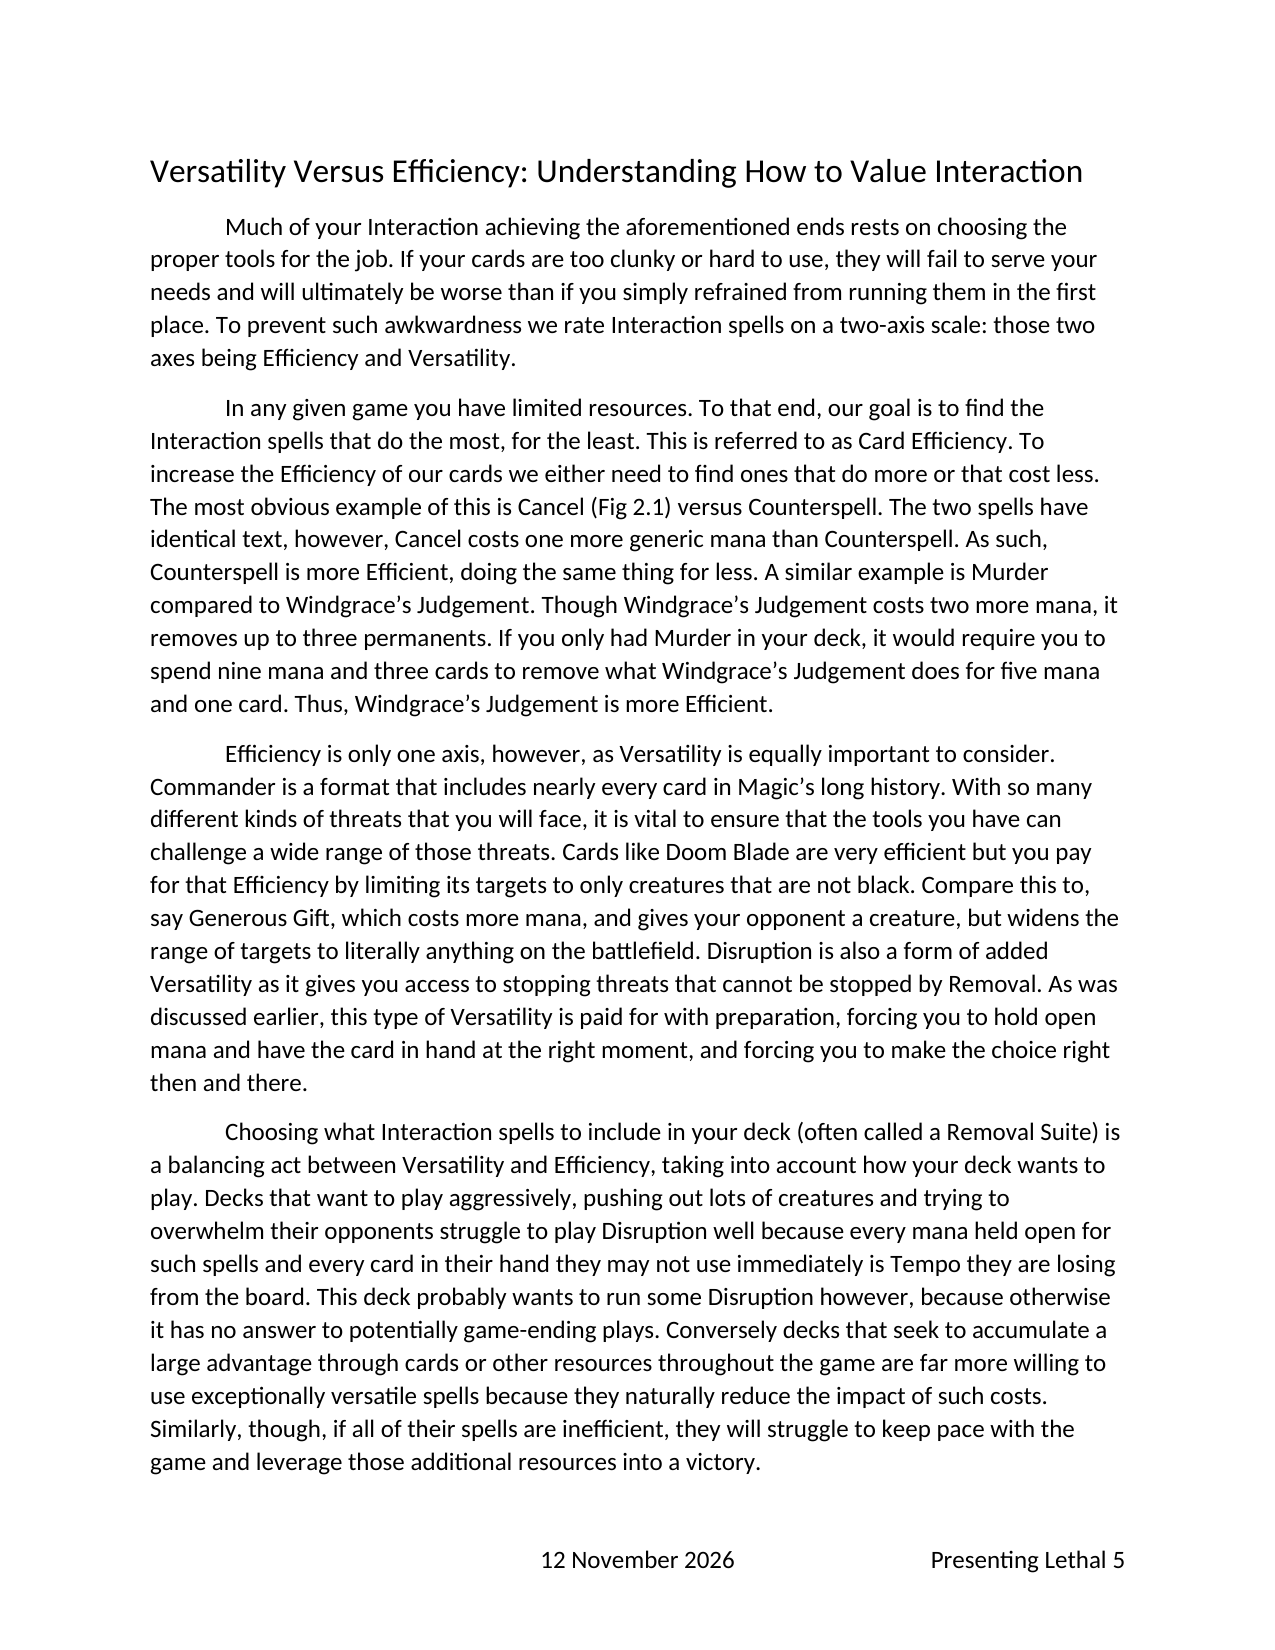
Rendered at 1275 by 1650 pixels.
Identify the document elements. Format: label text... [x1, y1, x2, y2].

text In any given game you have limited resources. To that end, our goal is to find the Interaction spells that do the most, for the least. This is referred to as Card Efficiency. To increase the Efficiency of our cards we either need to find ones that do more or that cost less. The most obvious example of this is Cancel (Fig 2.1) versus Counterspell. The two spells have identical text, however, Cancel costs one more generic mana than Counterspell. As such, Counterspell is more Efficient, doing the same thing for less. A similar example is Murder compared to Windgrace’s Judgement. Though Windgrace’s Judgement costs two more mana, it removes up to three permanents. If you only had Murder in your deck, it would require you to spend nine mana and three cards to remove what Windgrace’s Judgement does for five mana and one card. Thus, Windgrace’s Judgement is more Efficient. [150, 392, 1125, 719]
text Versatility Versus Efficiency: Understanding How to Value Interaction [150, 150, 1125, 191]
text Much of your Interaction achieving the aforementioned ends rests on choosing the proper tools for the job. If your cards are too clunky or hard to use, they will fail to serve your needs and will ultimately be worse than if you simply refrained from running them in the first place. To prevent such awkwardness we rate Interaction spells on a two-axis scale: those two axes being Efficiency and Versatility. [150, 211, 1125, 373]
text Efficiency is only one axis, however, as Versatility is equally important to consider. Commander is a format that includes nearly every card in Magic’s long history. With so many different kinds of threats that you will face, it is vital to ensure that the tools you have can challenge a wide range of those threats. Cards like Doom Blade are very efficient but you pay for that Efficiency by limiting its targets to only creatures that are not black. Compare this to, say Generous Gift, which costs more mana, and gives your opponent a creature, but widens the range of targets to literally anything on the battlefield. Disruption is also a form of added Versatility as it gives you access to stopping threats that cannot be stopped by Removal. As was discussed earlier, this type of Versatility is paid for with preparation, forcing you to hold open mana and have the card in hand at the right moment, and forcing you to make the choice right then and there. [150, 738, 1125, 1097]
text Choosing what Interaction spells to include in your deck (often called a Removal Suite) is a balancing act between Versatility and Efficiency, taking into account how your deck wants to play. Decks that want to play aggressively, pushing out lots of creatures and trying to overwhelm their opponents struggle to play Disruption well because every mana held open for such spells and every card in their hand they may not use immediately is Tempo they are losing from the board. This deck probably wants to run some Disruption however, because otherwise it has no answer to potentially game-ending plays. Conversely decks that seek to accumulate a large advantage through cards or other resources throughout the game are far more willing to use exceptionally versatile spells because they naturally reduce the impact of such costs. Similarly, though, if all of their spells are inefficient, they will struggle to keep pace with the game and leverage those additional resources into a victory. [150, 1116, 1125, 1476]
